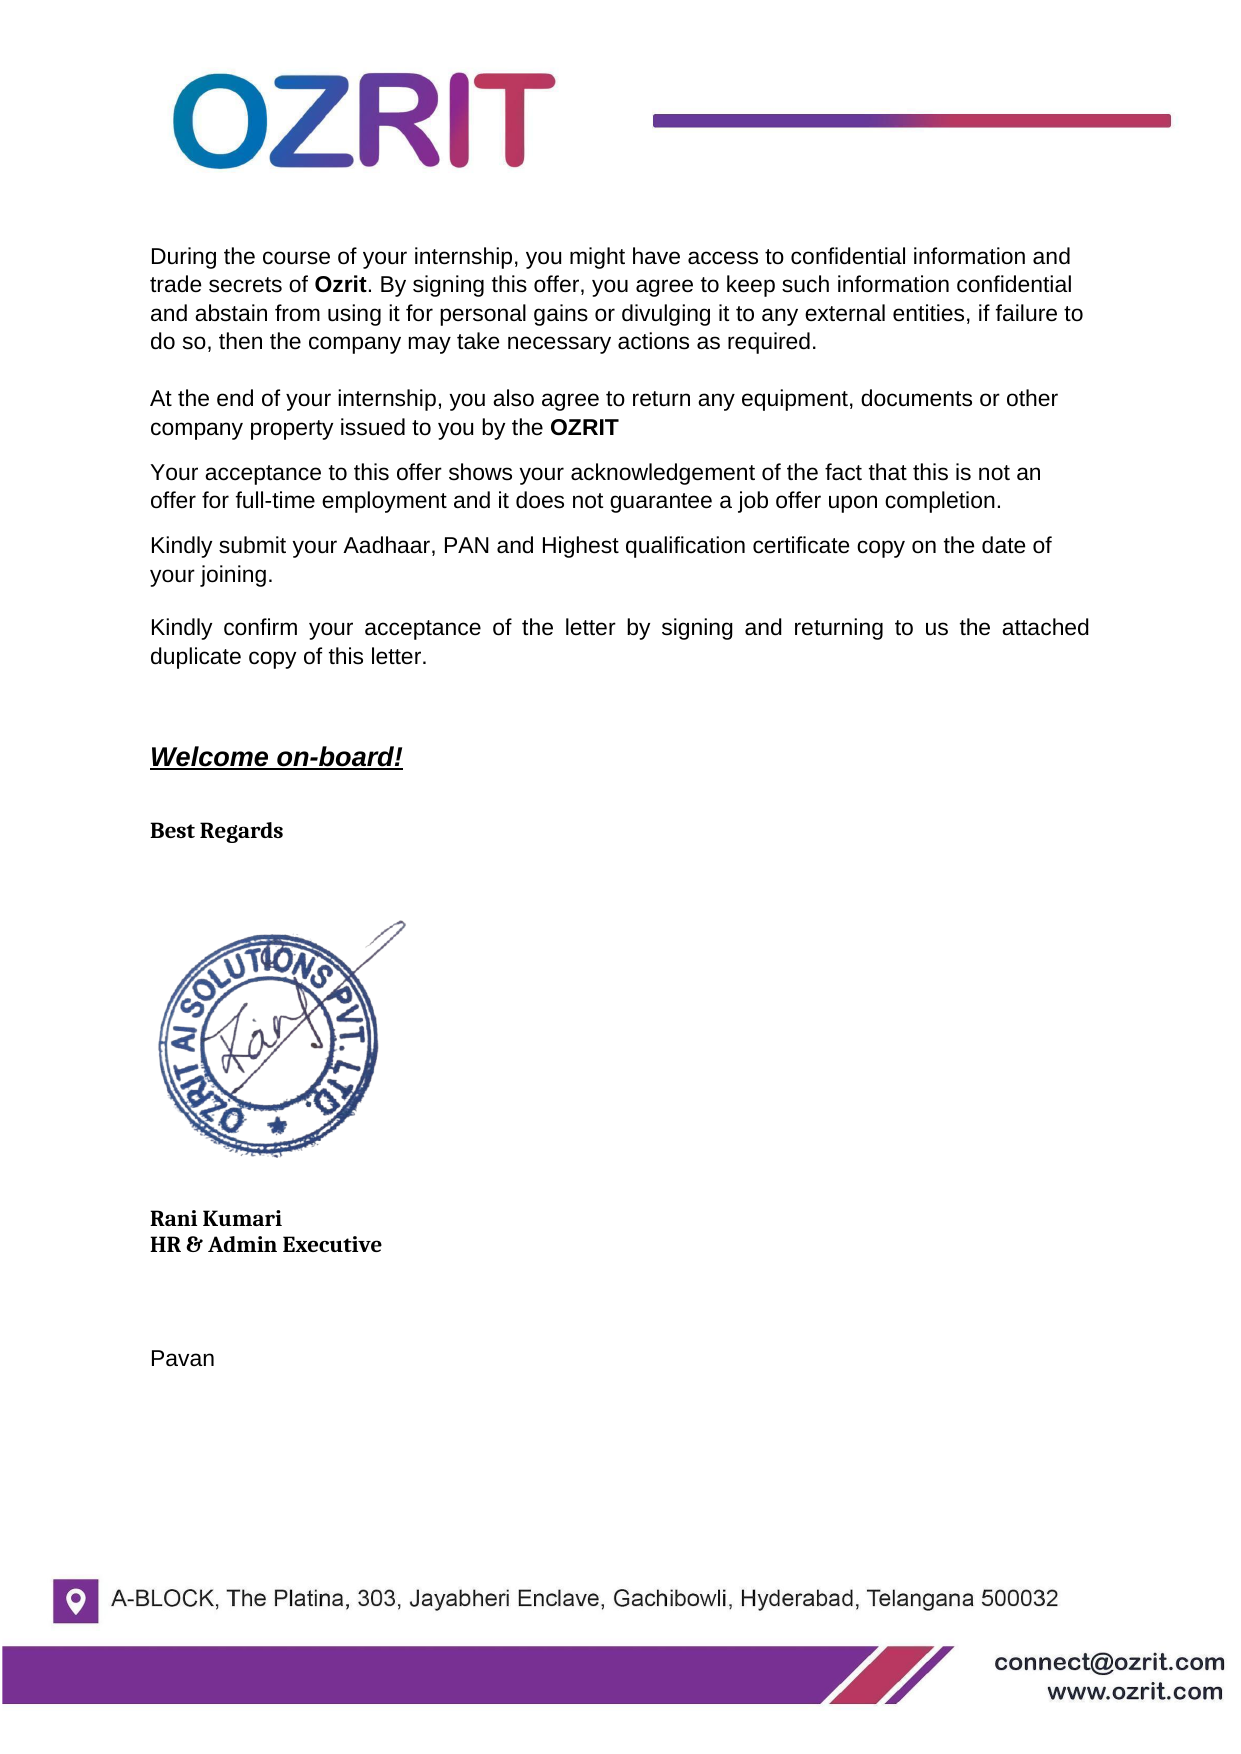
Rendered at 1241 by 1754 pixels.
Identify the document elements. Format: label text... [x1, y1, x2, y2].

picture [150, 870, 473, 1202]
text Pavan [150, 1345, 1090, 1372]
text Welcome on-board! [150, 741, 1090, 772]
picture [150, 35, 1188, 198]
text Rani Kumari [150, 1206, 1090, 1232]
text HR & Admin Executive [150, 1232, 1090, 1259]
text During the course of your internship, you might have access to confidential information and trade secrets of Ozrit. By signing this offer, you agree to keep such information confidential and abstain from using it for personal gains or divulging it to any external entities, if failure to do so, then the company may take necessary actions as required. At the end of your internship, you also agree to return any equipment, documents or other company property issued to you by the OZRIT [150, 243, 1090, 440]
text Your acceptance to this offer shows your acknowledgement of the fact that this is not an offer for full-time employment and it does not guarantee a job offer upon completion. [150, 459, 1090, 513]
text Best Regards [150, 818, 1090, 844]
text Kindly submit your Aadhaar, PAN and Highest qualification certificate copy on the date of your joining. [150, 532, 1090, 587]
picture [2, 1550, 1241, 1725]
text Kindly confirm your acceptance of the letter by signing and returning to us the attached duplicate copy of this letter. [150, 614, 1090, 669]
